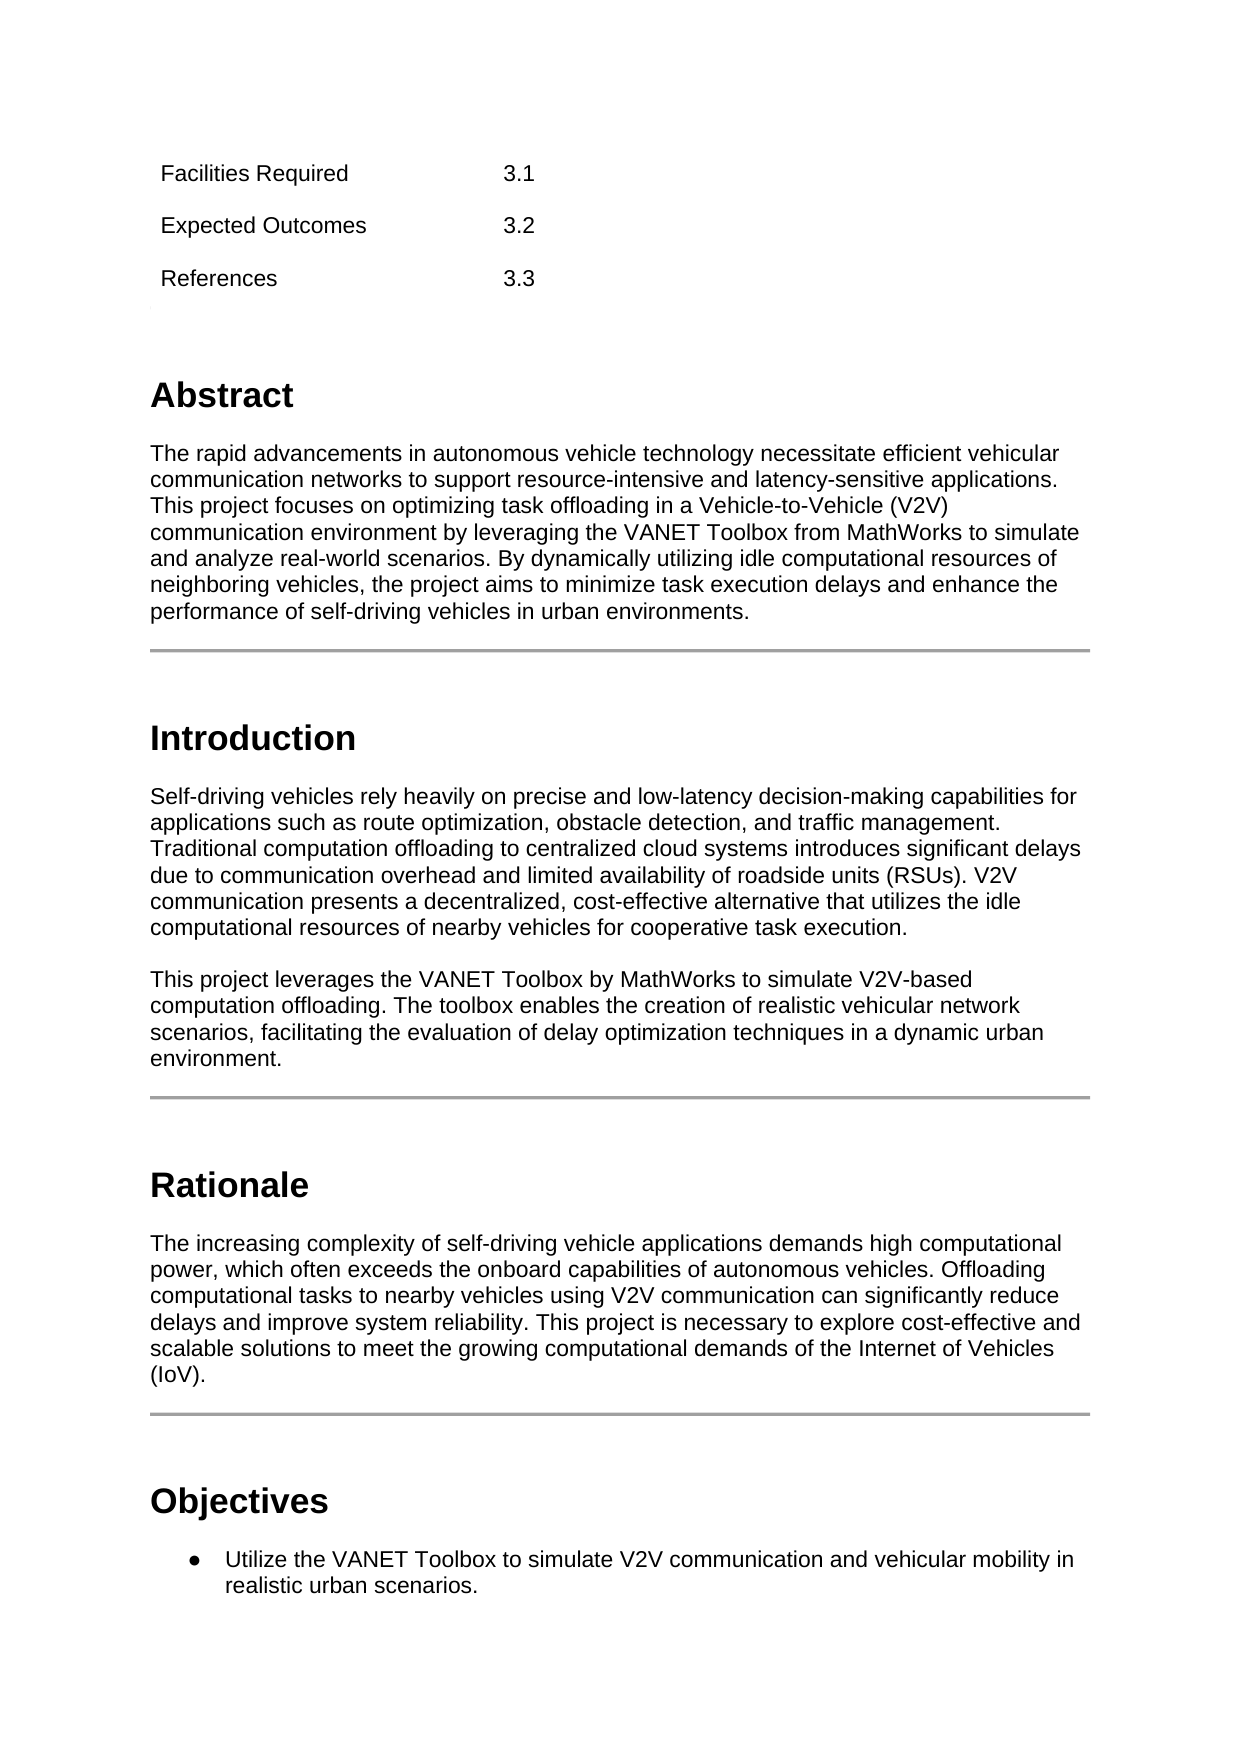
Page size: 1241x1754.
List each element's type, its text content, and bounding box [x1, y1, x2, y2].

text The rapid advancements in autonomous vehicle technology necessitate efficient vehicular communication networks to support resource-intensive and latency-sensitive applications. This project focuses on optimizing task offloading in a Vehicle-to-Vehicle (V2V) communication environment by leveraging the VANET Toolbox from MathWorks to simulate and analyze real-world scenarios. By dynamically utilizing idle computational resources of neighboring vehicles, the project aims to minimize task execution delays and enhance the performance of self-driving vehicles in urban environments. [150, 440, 1090, 624]
subtitle Abstract [150, 374, 1090, 415]
table_cell 3.2 [493, 202, 610, 254]
subtitle Objectives [150, 1480, 1090, 1521]
table_cell 3.3 [493, 254, 610, 306]
text Self-driving vehicles rely heavily on precise and low-latency decision-making capabilities for applications such as route optimization, obstacle detection, and traffic management. Traditional computation offloading to centralized cloud systems introduces significant delays due to communication overhead and limited availability of roadside units (RSUs). V2V communication presents a decentralized, cost-effective alternative that utilizes the idle computational resources of nearby vehicles for cooperative task execution. [150, 783, 1090, 941]
list Utilize the VANET Toolbox to simulate V2V communication and vehicular mobility in realistic urban scenarios. [187, 1546, 1090, 1599]
subtitle Introduction [150, 717, 1090, 758]
table_cell Expected Outcomes [150, 202, 493, 254]
table_cell 3.1 [493, 150, 610, 202]
table_cell References [150, 254, 493, 306]
text The increasing complexity of self-driving vehicle applications demands high computational power, which often exceeds the onboard capabilities of autonomous vehicles. Offloading computational tasks to nearby vehicles using V2V communication can significantly reduce delays and improve system reliability. This project is necessary to explore cost-effective and scalable solutions to meet the growing computational demands of the Internet of Vehicles (IoV). [150, 1229, 1090, 1388]
table_cell Facilities Required [150, 150, 493, 202]
subtitle Rationale [150, 1164, 1090, 1204]
text This project leverages the VANET Toolbox by MathWorks to simulate V2V-based computation offloading. The toolbox enables the creation of realistic vehicular network scenarios, facilitating the evaluation of delay optimization techniques in a dynamic urban environment. [150, 966, 1090, 1071]
